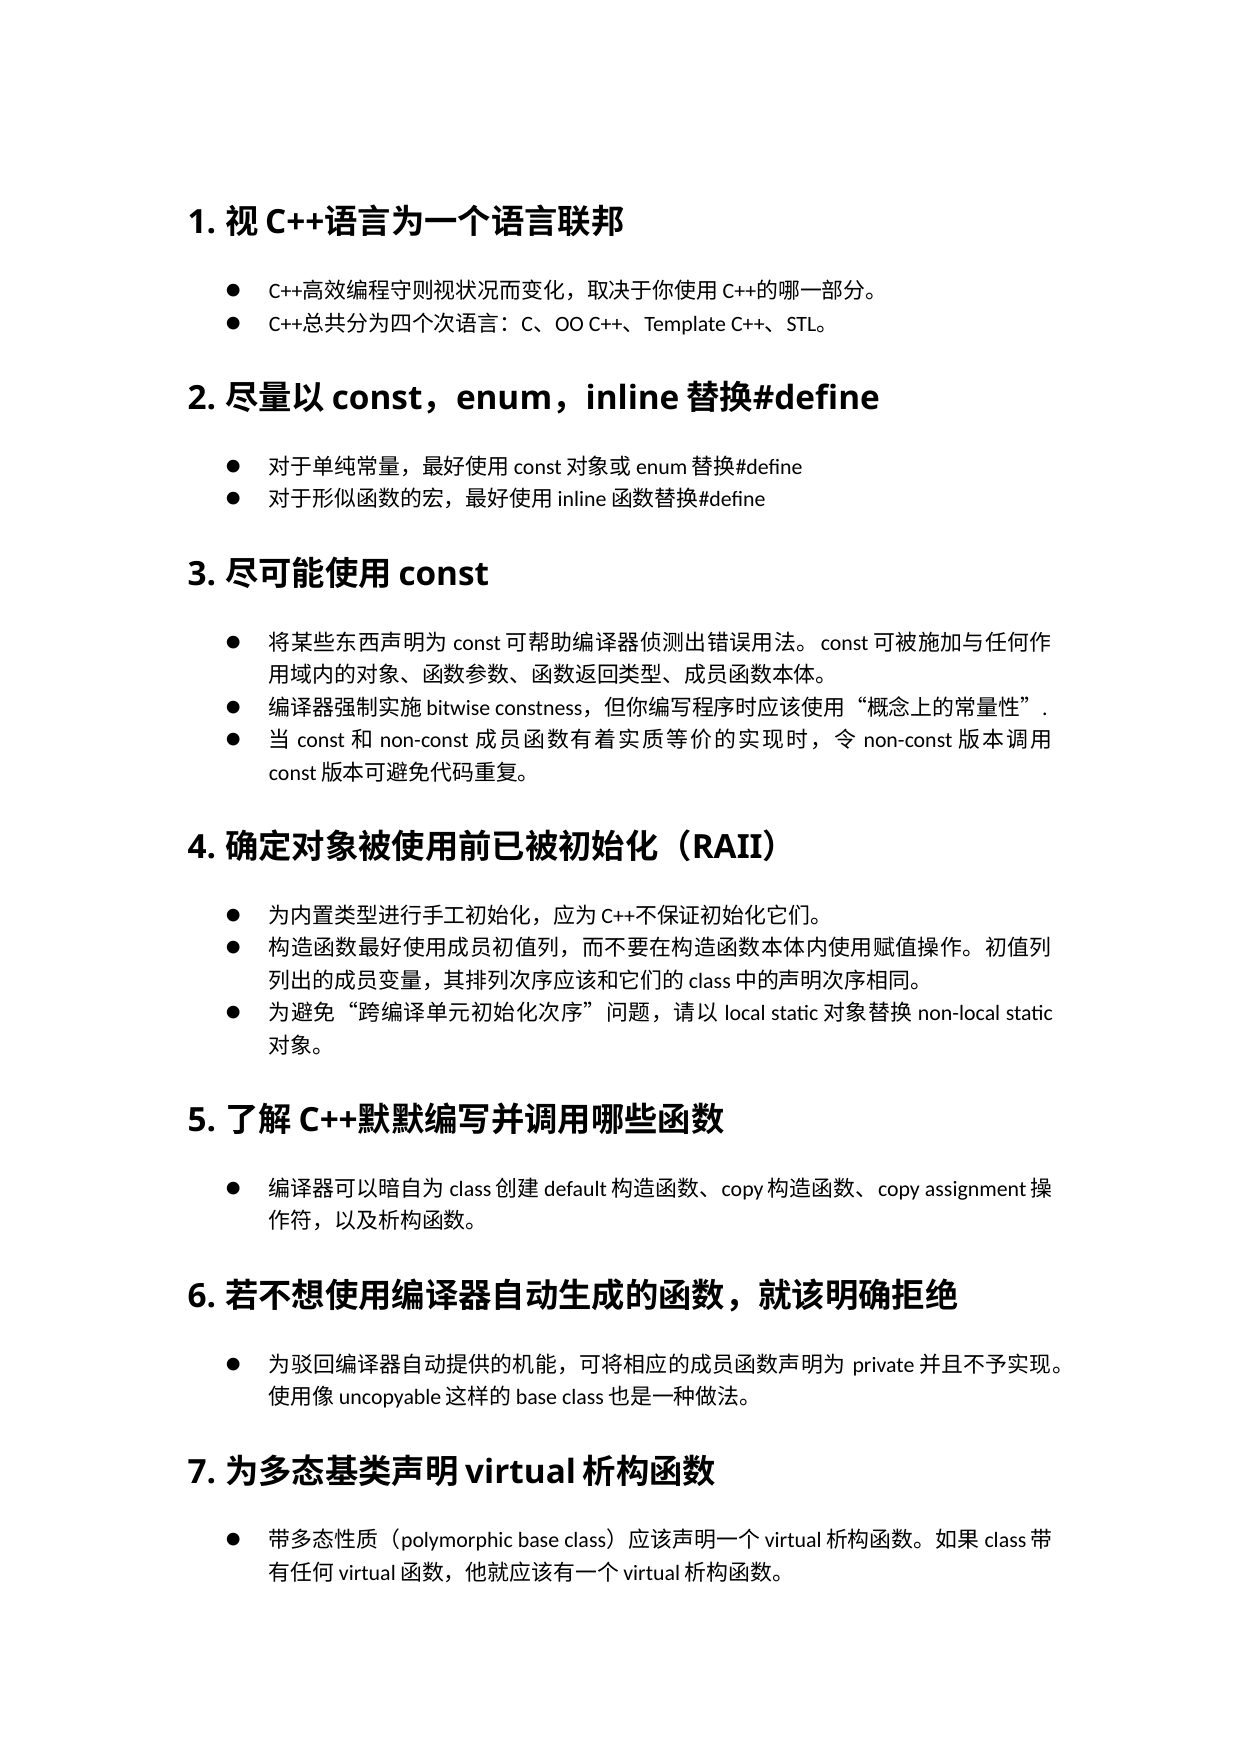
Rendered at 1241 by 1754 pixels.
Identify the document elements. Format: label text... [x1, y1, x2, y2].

subtitle 视C++语言为一个语言联邦 [187, 187, 1053, 252]
list 对于单纯常量，最好使用const对象或enum替换#define [225, 448, 1053, 481]
subtitle 尽量以const，enum，inline替换#define [187, 363, 1053, 428]
list 编译器可以暗自为class创建default构造函数、copy构造函数、copy assignment操作符，以及析构函数。 [225, 1171, 1053, 1236]
list 为驳回编译器自动提供的机能，可将相应的成员函数声明为private并且不予实现。使用像uncopyable这样的base class也是一种做法。 [225, 1346, 1053, 1411]
subtitle 为多态基类声明virtual析构函数 [187, 1436, 1053, 1501]
list C++总共分为四个次语言：C、OO C++、Template C++、STL。 [225, 305, 1053, 338]
list 带多态性质（polymorphic base class）应该声明一个virtual析构函数。如果class带有任何virtual函数，他就应该有一个virtual析构函数。 [225, 1522, 1053, 1587]
list 编译器强制实施bitwise constness，但你编写程序时应该使用“概念上的常量性”. [225, 689, 1053, 722]
subtitle 确定对象被使用前已被初始化（RAII） [187, 812, 1053, 877]
subtitle 若不想使用编译器自动生成的函数，就该明确拒绝 [187, 1261, 1053, 1326]
subtitle 尽可能使用const [187, 538, 1053, 603]
list 构造函数最好使用成员初值列，而不要在构造函数本体内使用赋值操作。初值列列出的成员变量，其排列次序应该和它们的class中的声明次序相同。 [225, 930, 1053, 995]
list 为内置类型进行手工初始化，应为C++不保证初始化它们。 [225, 897, 1053, 930]
list 将某些东西声明为const可帮助编译器侦测出错误用法。const可被施加与任何作用域内的对象、函数参数、函数返回类型、成员函数本体。 [225, 624, 1053, 689]
list C++高效编程守则视状况而变化，取决于你使用C++的哪一部分。 [225, 273, 1053, 305]
list 为避免“跨编译单元初始化次序”问题，请以local static对象替换non-local static对象。 [225, 995, 1053, 1060]
list 对于形似函数的宏，最好使用inline函数替换#define [225, 481, 1053, 513]
list 当const和non-const成员函数有着实质等价的实现时，令non-const版本调用const版本可避免代码重复。 [225, 722, 1053, 787]
subtitle 了解C++默默编写并调用哪些函数 [187, 1085, 1053, 1150]
